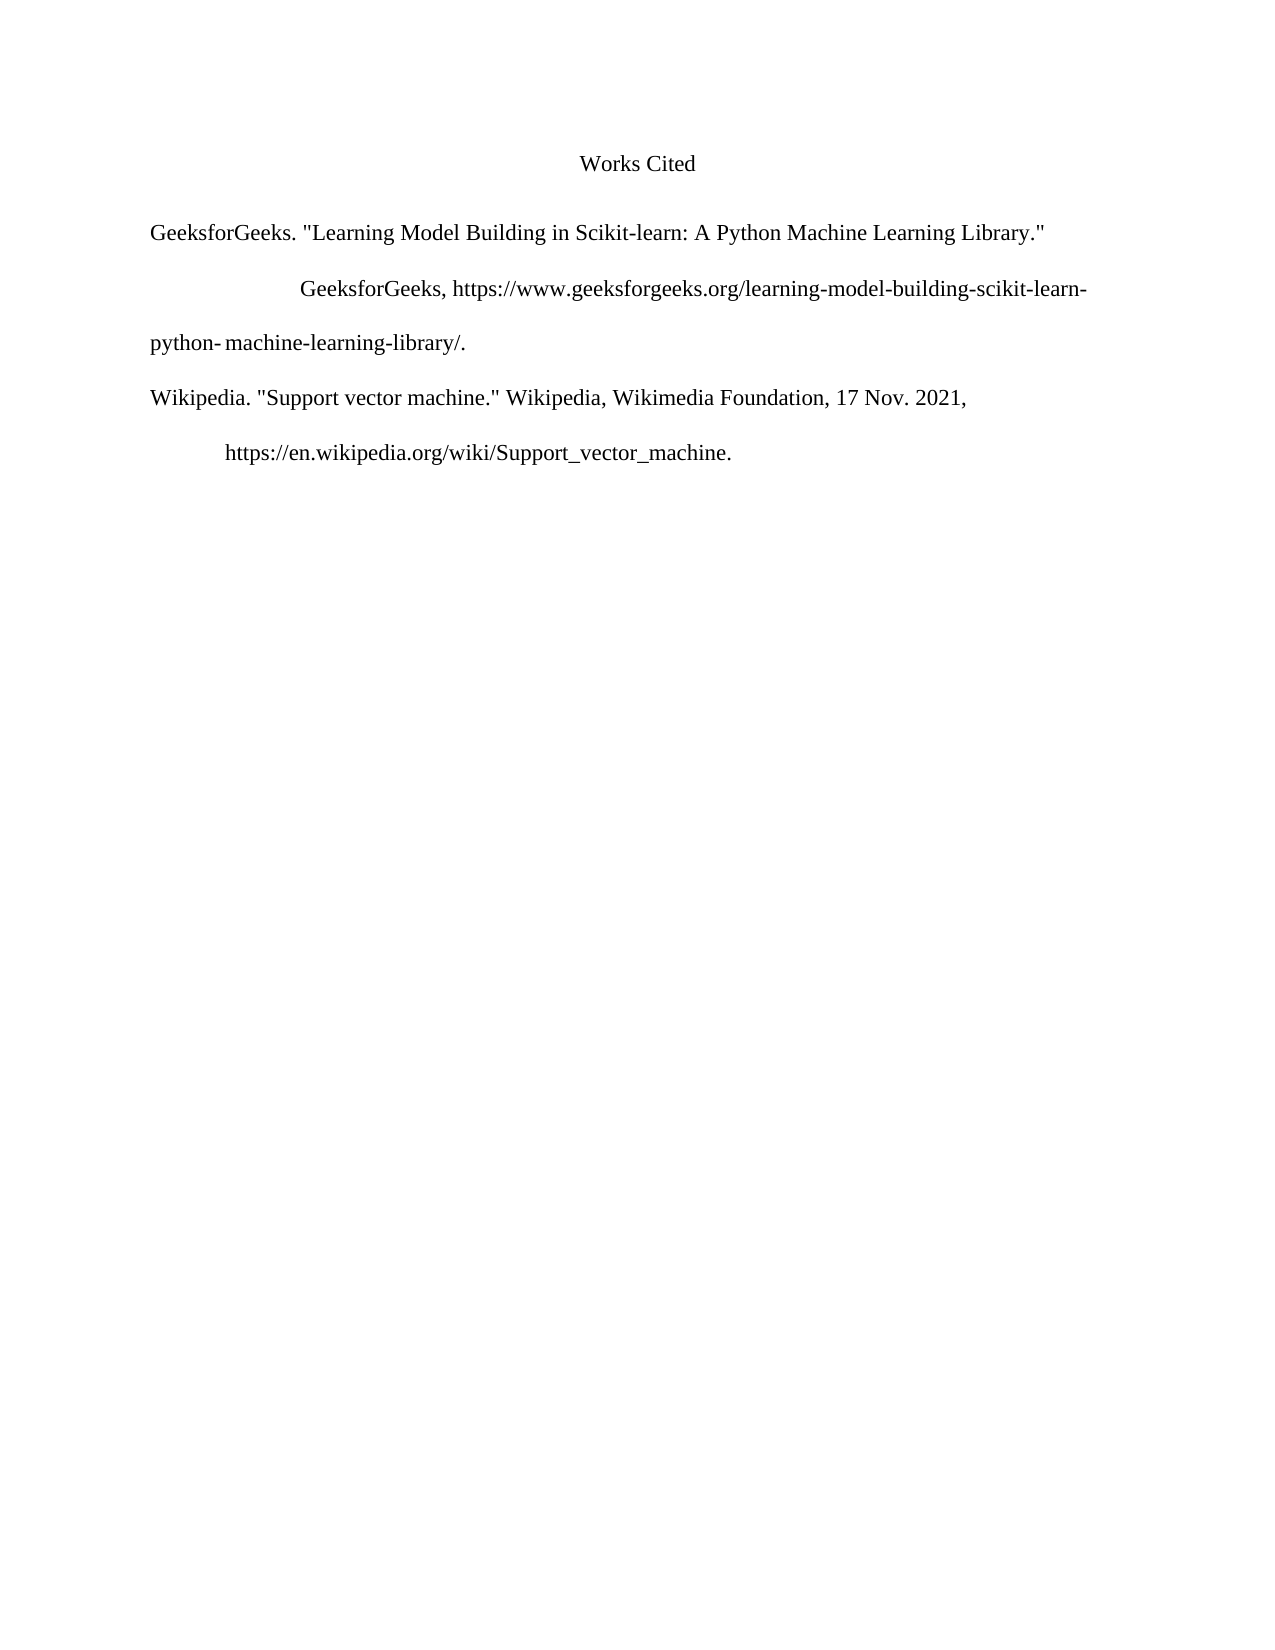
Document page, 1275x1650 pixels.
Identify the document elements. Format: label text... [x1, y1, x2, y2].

text Works Cited [150, 150, 1125, 176]
text GeeksforGeeks. "Learning Model Building in Scikit-learn: A Python Machine Learning Library." GeeksforGeeks, https://www.geeksforgeeks.org/learning-model-building-scikit-learn-python- machine-learning-library/. [150, 219, 1125, 356]
text Wikipedia. "Support vector machine." Wikipedia, Wikimedia Foundation, 17 Nov. 2021, https://en.wikipedia.org/wiki/Support_vector_machine. [150, 384, 1125, 467]
